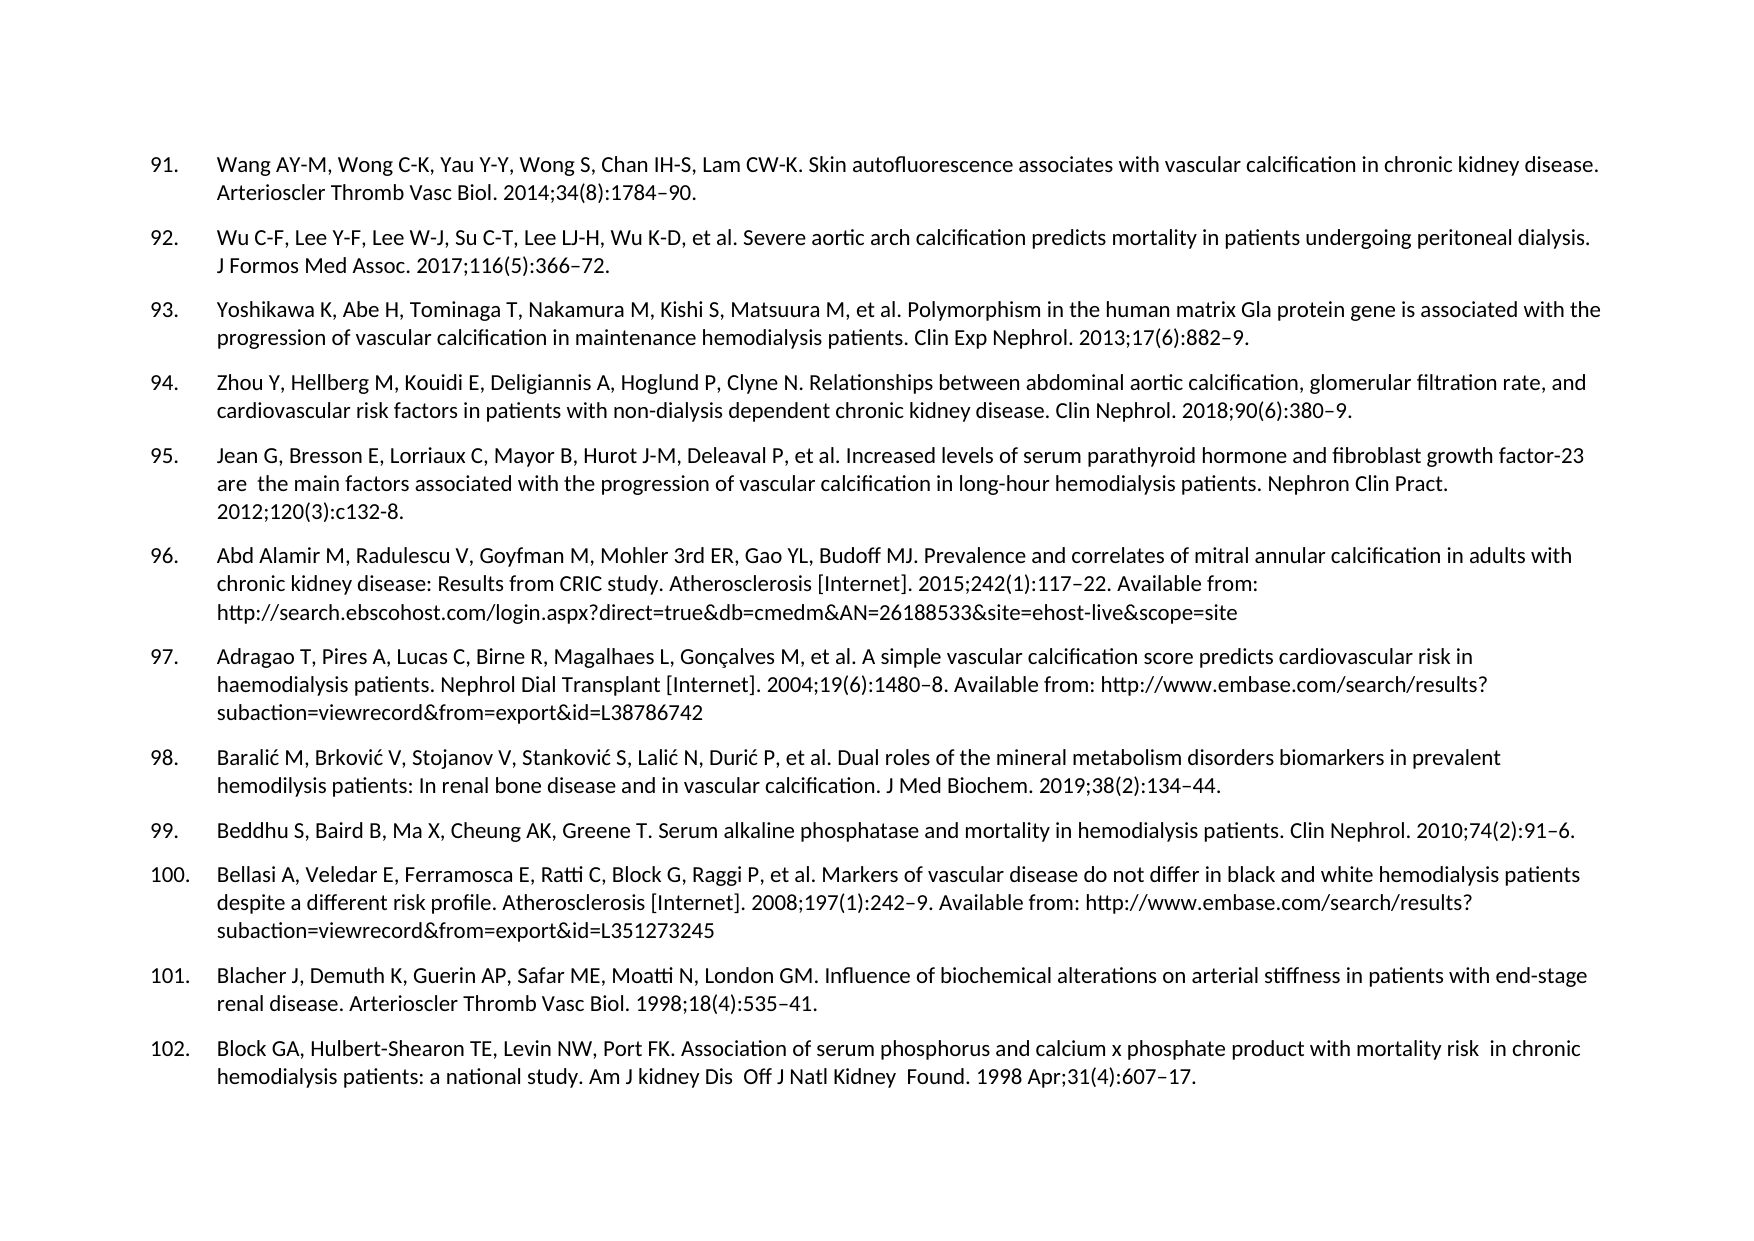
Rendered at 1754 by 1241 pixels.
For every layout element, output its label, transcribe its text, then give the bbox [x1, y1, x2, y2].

text 93. Yoshikawa K, Abe H, Tominaga T, Nakamura M, Kishi S, Matsuura M, et al. Polymorphism in the human matrix Gla protein gene is associated with the progression of vascular calcification in maintenance hemodialysis patients. Clin Exp Nephrol. 2013;17(6):882–9. [150, 295, 1604, 351]
text 97. Adragao T, Pires A, Lucas C, Birne R, Magalhaes L, Gonçalves M, et al. A simple vascular calcification score predicts cardiovascular risk in haemodialysis patients. Nephrol Dial Transplant [Internet]. 2004;19(6):1480–8. Available from: http://www.embase.com/search/results?subaction=viewrecord&from=export&id=L38786742 [150, 642, 1604, 726]
text 102. Block GA, Hulbert-Shearon TE, Levin NW, Port FK. Association of serum phosphorus and calcium x phosphate product with mortality risk in chronic hemodialysis patients: a national study. Am J kidney Dis Off J Natl Kidney Found. 1998 Apr;31(4):607–17. [150, 1034, 1604, 1090]
text 95. Jean G, Bresson E, Lorriaux C, Mayor B, Hurot J-M, Deleaval P, et al. Increased levels of serum parathyroid hormone and fibroblast growth factor-23 are the main factors associated with the progression of vascular calcification in long-hour hemodialysis patients. Nephron Clin Pract. 2012;120(3):c132-8. [150, 441, 1604, 525]
text 96. Abd Alamir M, Radulescu V, Goyfman M, Mohler 3rd ER, Gao YL, Budoff MJ. Prevalence and correlates of mitral annular calcification in adults with chronic kidney disease: Results from CRIC study. Atherosclerosis [Internet]. 2015;242(1):117–22. Available from: http://search.ebscohost.com/login.aspx?direct=true&db=cmedm&AN=26188533&site=ehost-live&scope=site [150, 542, 1604, 626]
text 99. Beddhu S, Baird B, Ma X, Cheung AK, Greene T. Serum alkaline phosphatase and mortality in hemodialysis patients. Clin Nephrol. 2010;74(2):91–6. [150, 816, 1604, 844]
text 101. Blacher J, Demuth K, Guerin AP, Safar ME, Moatti N, London GM. Influence of biochemical alterations on arterial stiffness in patients with end-stage renal disease. Arterioscler Thromb Vasc Biol. 1998;18(4):535–41. [150, 961, 1604, 1017]
text 94. Zhou Y, Hellberg M, Kouidi E, Deligiannis A, Hoglund P, Clyne N. Relationships between abdominal aortic calcification, glomerular filtration rate, and cardiovascular risk factors in patients with non-dialysis dependent chronic kidney disease. Clin Nephrol. 2018;90(6):380–9. [150, 368, 1604, 424]
text 100. Bellasi A, Veledar E, Ferramosca E, Ratti C, Block G, Raggi P, et al. Markers of vascular disease do not differ in black and white hemodialysis patients despite a different risk profile. Atherosclerosis [Internet]. 2008;197(1):242–9. Available from: http://www.embase.com/search/results?subaction=viewrecord&from=export&id=L351273245 [150, 860, 1604, 944]
text 92. Wu C-F, Lee Y-F, Lee W-J, Su C-T, Lee LJ-H, Wu K-D, et al. Severe aortic arch calcification predicts mortality in patients undergoing peritoneal dialysis. J Formos Med Assoc. 2017;116(5):366–72. [150, 223, 1604, 279]
text 91. Wang AY-M, Wong C-K, Yau Y-Y, Wong S, Chan IH-S, Lam CW-K. Skin autofluorescence associates with vascular calcification in chronic kidney disease. Arterioscler Thromb Vasc Biol. 2014;34(8):1784–90. [150, 150, 1604, 206]
text 98. Baralić M, Brković V, Stojanov V, Stanković S, Lalić N, Durić P, et al. Dual roles of the mineral metabolism disorders biomarkers in prevalent hemodilysis patients: In renal bone disease and in vascular calcification. J Med Biochem. 2019;38(2):134–44. [150, 743, 1604, 799]
